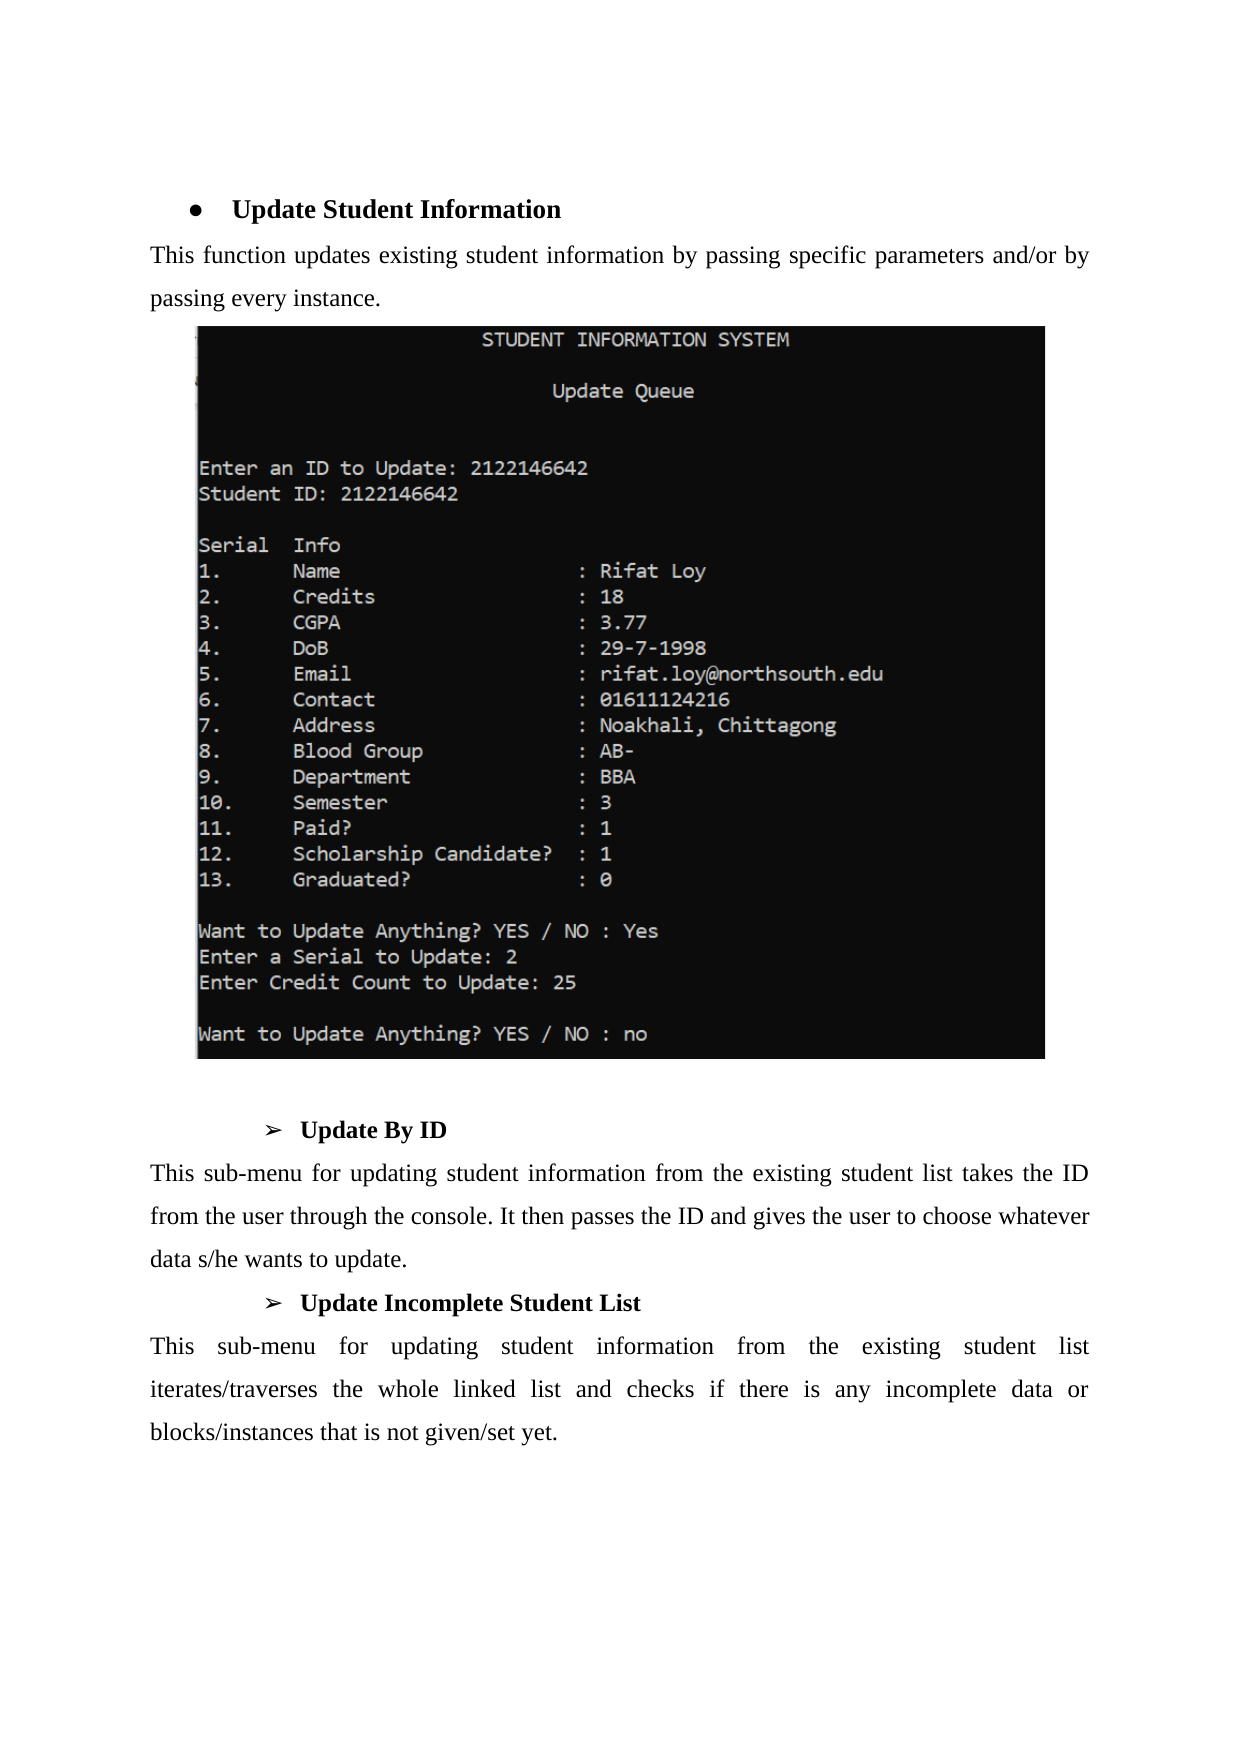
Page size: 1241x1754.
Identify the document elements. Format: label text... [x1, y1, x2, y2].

list Update By ID [262, 1115, 1090, 1144]
list Update Student Information [187, 193, 1090, 224]
text This sub-menu for updating student information from the existing student list takes the ID from the user through the console. It then passes the ID and gives the user to choose whatever data s/he wants to update. [150, 1158, 1090, 1273]
list Update Incomplete Student List [262, 1288, 1090, 1316]
text This function updates existing student information by passing specific parameters and/or by passing every instance. [150, 240, 1090, 312]
text This sub-menu for updating student information from the existing student list iterates/traverses the whole linked list and checks if there is any incomplete data or blocks/instances that is not given/set yet. [150, 1331, 1090, 1446]
picture [194, 326, 1046, 1059]
